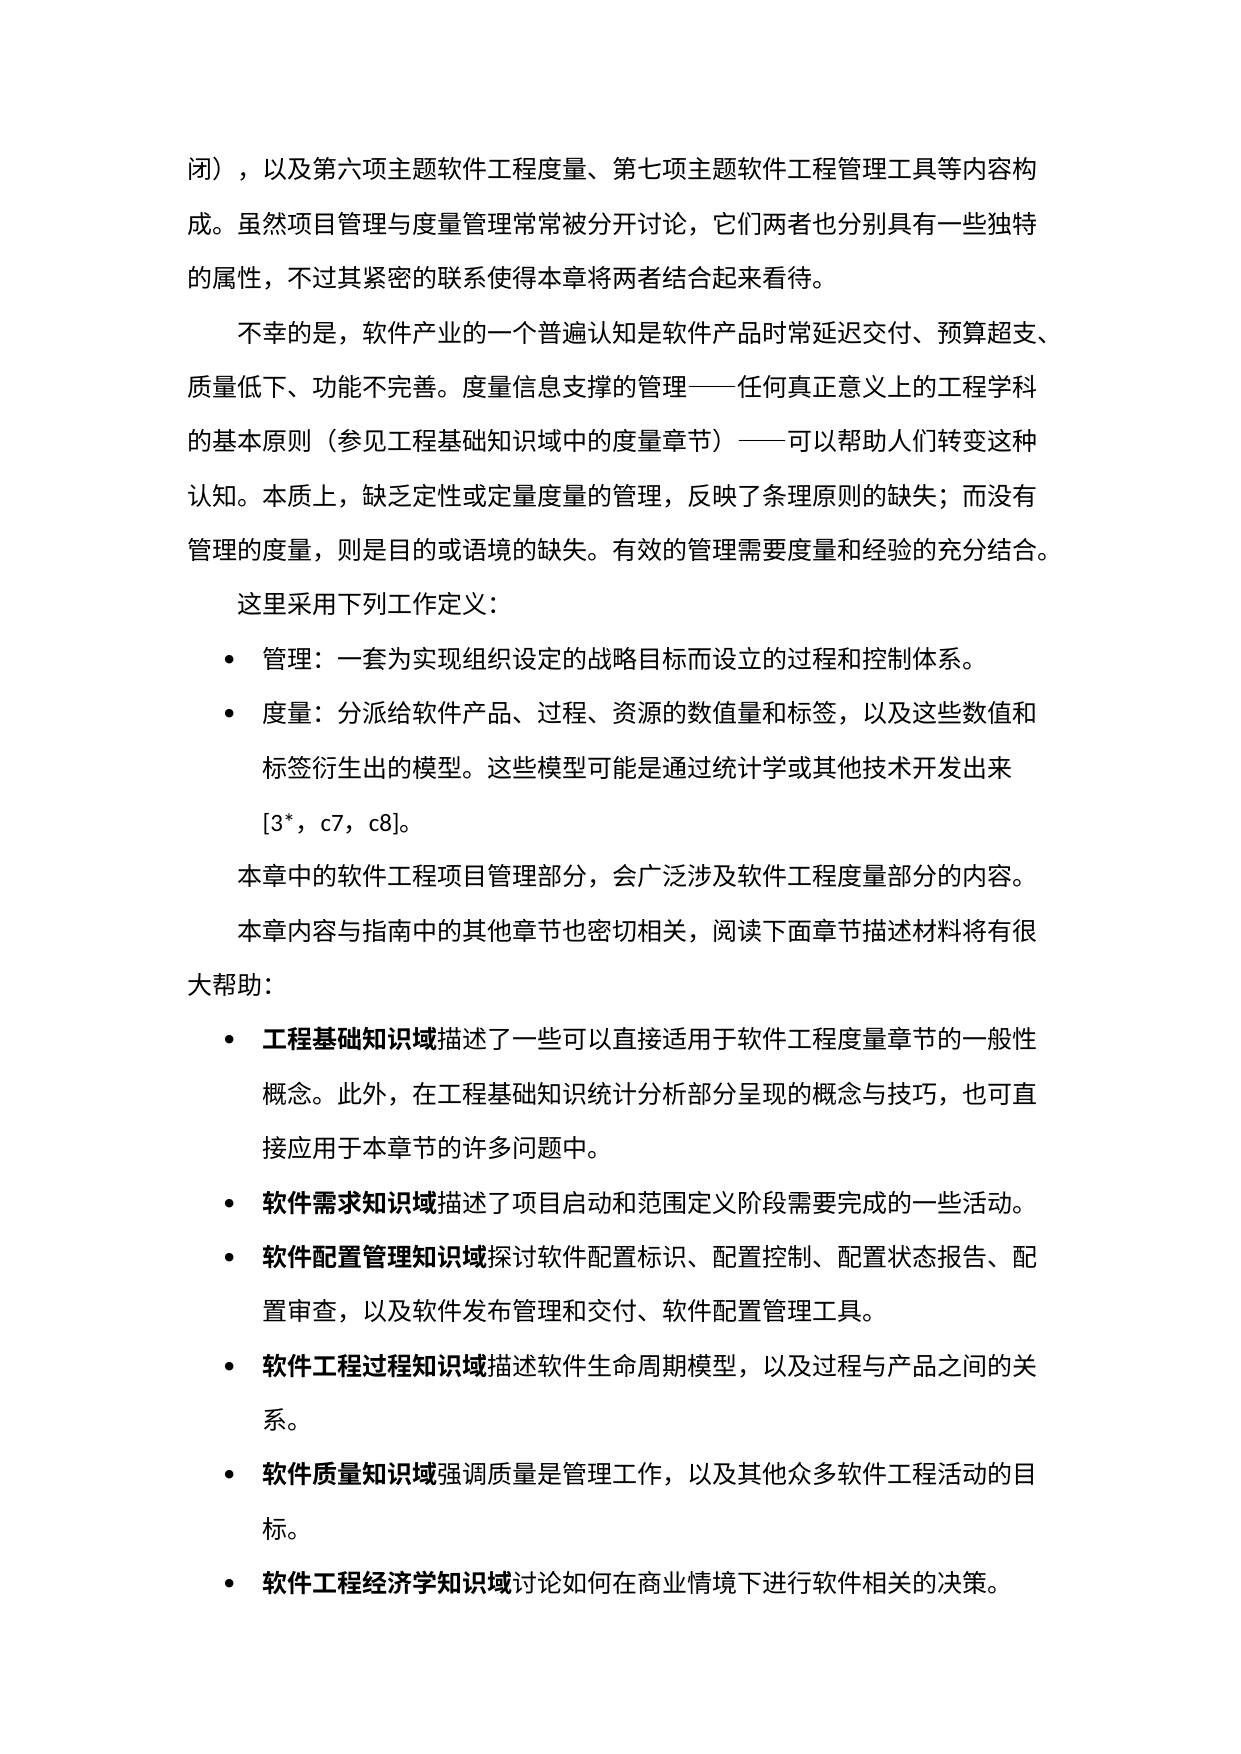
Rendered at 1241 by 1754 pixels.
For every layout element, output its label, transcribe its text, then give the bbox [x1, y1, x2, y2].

text 本章中的软件工程项目管理部分，会广泛涉及软件工程度量部分的内容。 [187, 857, 1053, 893]
list 工程基础知识域描述了一些可以直接适用于软件工程度量章节的一般性概念。此外，在工程基础知识统计分析部分呈现的概念与技巧，也可直接应用于本章节的许多问题中。 [225, 1020, 1053, 1165]
text 不幸的是，软件产业的一个普遍认知是软件产品时常延迟交付、预算超支、质量低下、功能不完善。度量信息支撑的管理——任何真正意义上的工程学科的基本原则（参见工程基础知识域中的度量章节）——可以帮助人们转变这种认知。本质上，缺乏定性或定量度量的管理，反映了条理原则的缺失；而没有管理的度量，则是目的或语境的缺失。有效的管理需要度量和经验的充分结合。 [187, 313, 1053, 567]
list 软件配置管理知识域探讨软件配置标识、配置控制、配置状态报告、配置审查，以及软件发布管理和交付、软件配置管理工具。 [225, 1237, 1053, 1328]
list 软件质量知识域强调质量是管理工作，以及其他众多软件工程活动的目标。 [225, 1455, 1053, 1546]
list 软件工程经济学知识域讨论如何在商业情境下进行软件相关的决策。 [225, 1564, 1053, 1600]
text 这里采用下列工作定义： [187, 585, 1053, 621]
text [187, 150, 1053, 295]
list 度量：分派给软件产品、过程、资源的数值量和标签，以及这些数值和标签衍生出的模型。这些模型可能是通过统计学或其他技术开发出来[3*，c7，c8]。 [225, 694, 1053, 839]
text 本章内容与指南中的其他章节也密切相关，阅读下面章节描述材料将有很大帮助： [187, 911, 1053, 1002]
list 软件需求知识域描述了项目启动和范围定义阶段需要完成的一些活动。 [225, 1183, 1053, 1219]
list 管理：一套为实现组织设定的战略目标而设立的过程和控制体系。 [225, 639, 1053, 676]
list 软件工程过程知识域描述软件生命周期模型，以及过程与产品之间的关系。 [225, 1346, 1053, 1437]
